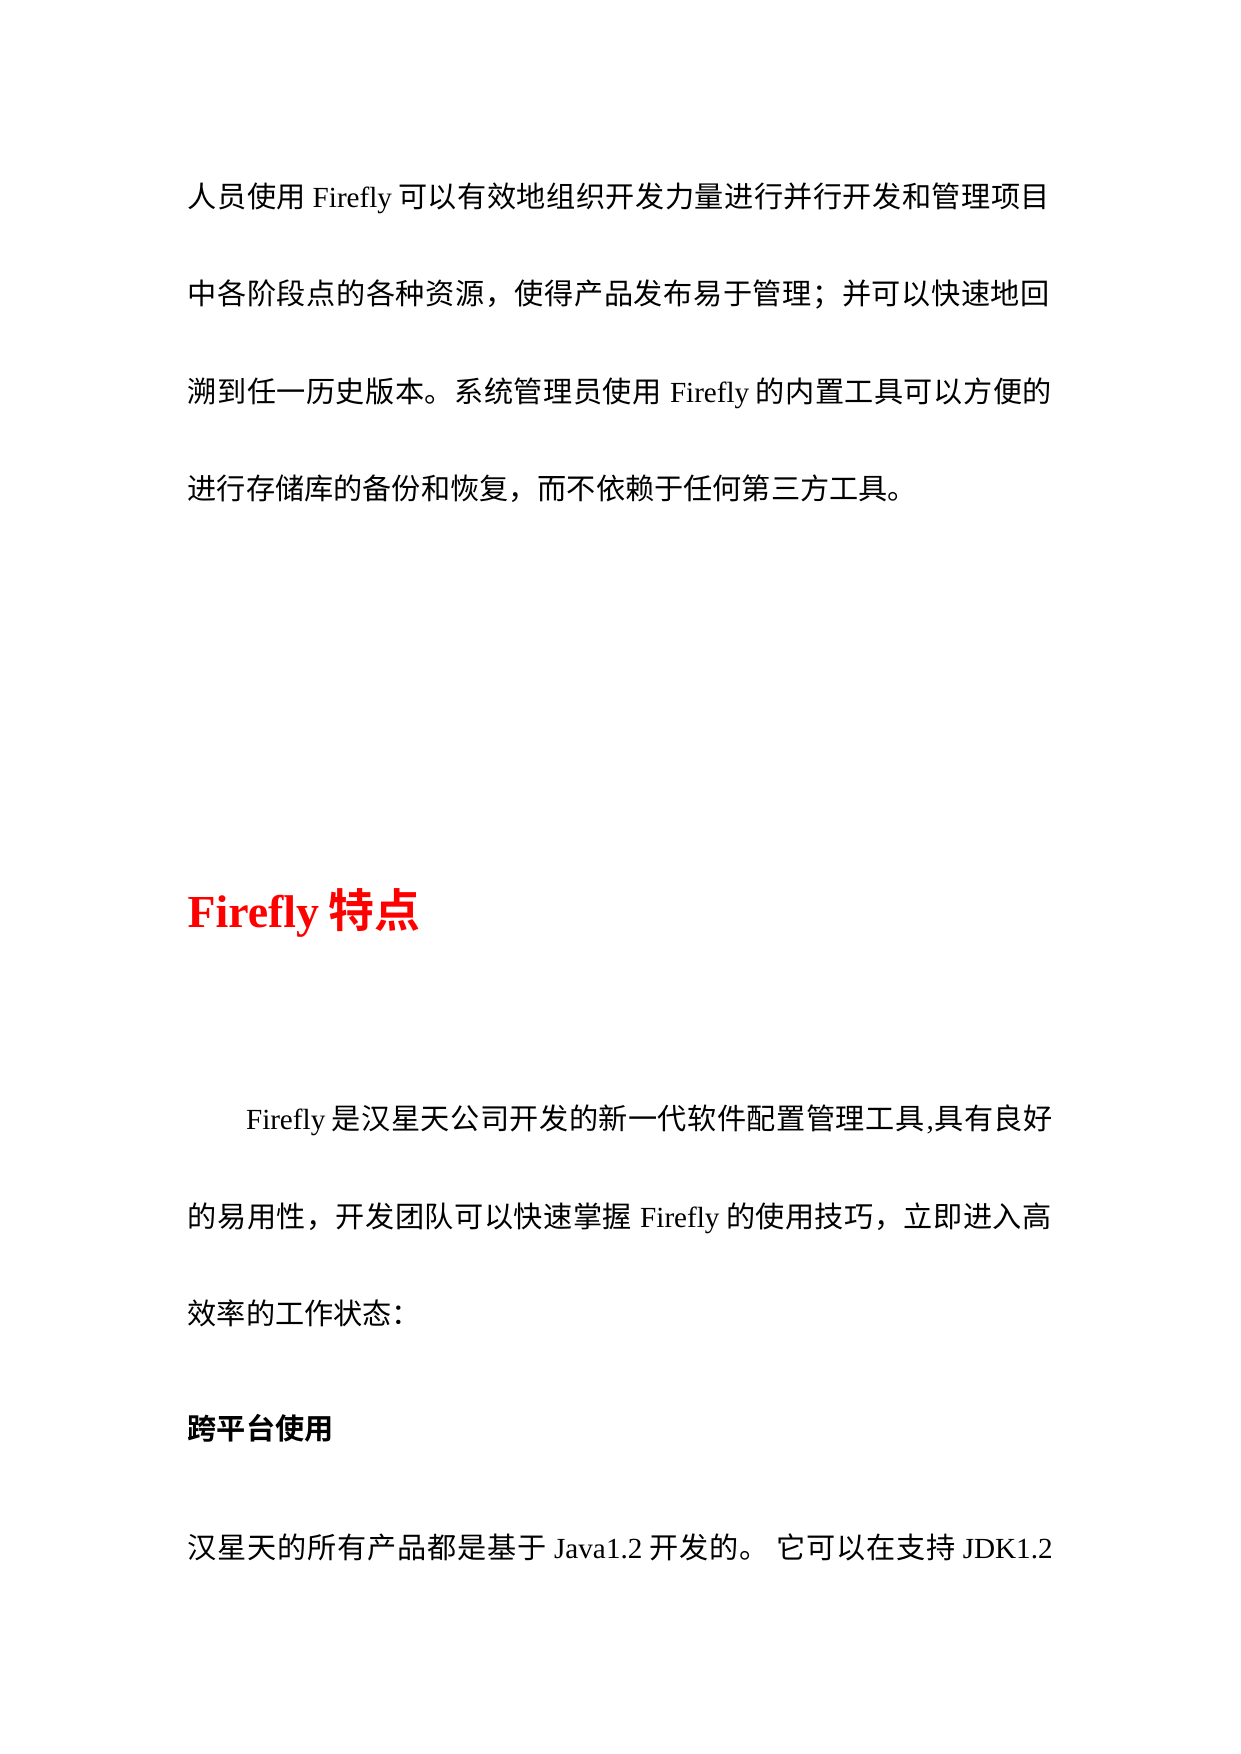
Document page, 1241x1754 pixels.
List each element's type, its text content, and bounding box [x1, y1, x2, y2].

subtitle 跨平台使用 [187, 1394, 1053, 1459]
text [187, 162, 1053, 519]
subtitle Firefly特点 [187, 859, 1053, 956]
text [187, 1513, 1053, 1578]
text Firefly是汉星天公司开发的新一代软件配置管理工具,具有良好的易用性，开发团队可以快速掌握Firefly的使用技巧，立即进入高效率的工作状态： [187, 1084, 1053, 1344]
